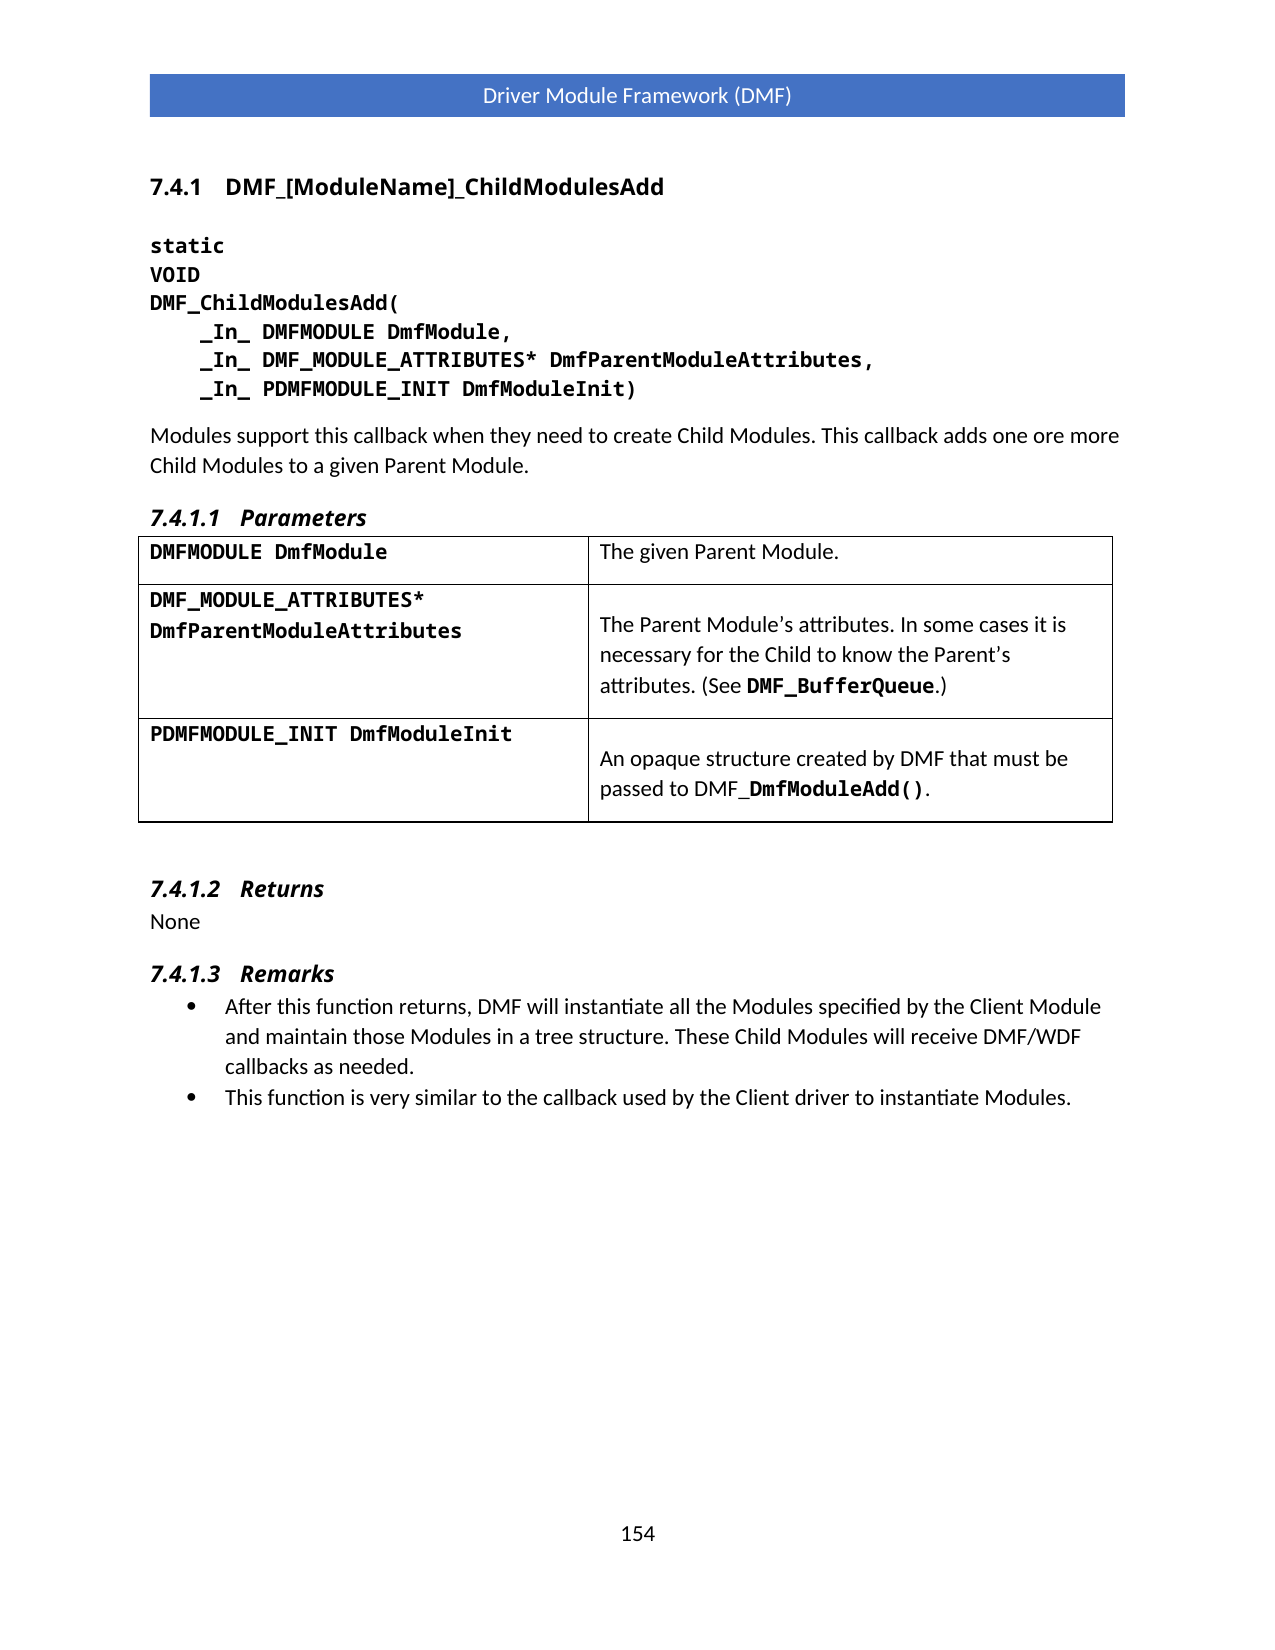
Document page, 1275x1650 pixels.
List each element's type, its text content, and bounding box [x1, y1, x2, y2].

subtitle Parameters [150, 502, 1125, 533]
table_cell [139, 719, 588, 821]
text VOID [150, 260, 1125, 288]
subtitle Returns [150, 873, 1125, 905]
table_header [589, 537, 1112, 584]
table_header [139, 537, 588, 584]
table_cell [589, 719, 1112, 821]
text Modules support this callback when they need to create Child Modules. This callback adds one ore more Child Modules to a given Parent Module. [150, 421, 1125, 479]
list After this function returns, DMF will instantiate all the Modules specified by the Client Module and maintain those Modules in a tree structure. These Child Modules will receive DMF/WDF callbacks as needed. [187, 992, 1125, 1080]
list This function is very similar to the callback used by the Client driver to instantiate Modules. [187, 1083, 1125, 1111]
text _In_ DMF_MODULE_ATTRIBUTES* DmfParentModuleAttributes, [150, 345, 1125, 374]
text DMF_ChildModulesAdd( [150, 288, 1125, 317]
subtitle Remarks [150, 958, 1125, 989]
text _In_ DMFMODULE DmfModule, [150, 317, 1125, 345]
text _In_ PDMFMODULE_INIT DmfModuleInit) [150, 374, 1125, 402]
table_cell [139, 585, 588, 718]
text static [150, 232, 1125, 260]
subtitle DMF_[ModuleName]_ChildModulesAdd [150, 171, 1125, 202]
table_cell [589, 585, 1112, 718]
text None [150, 907, 1125, 935]
